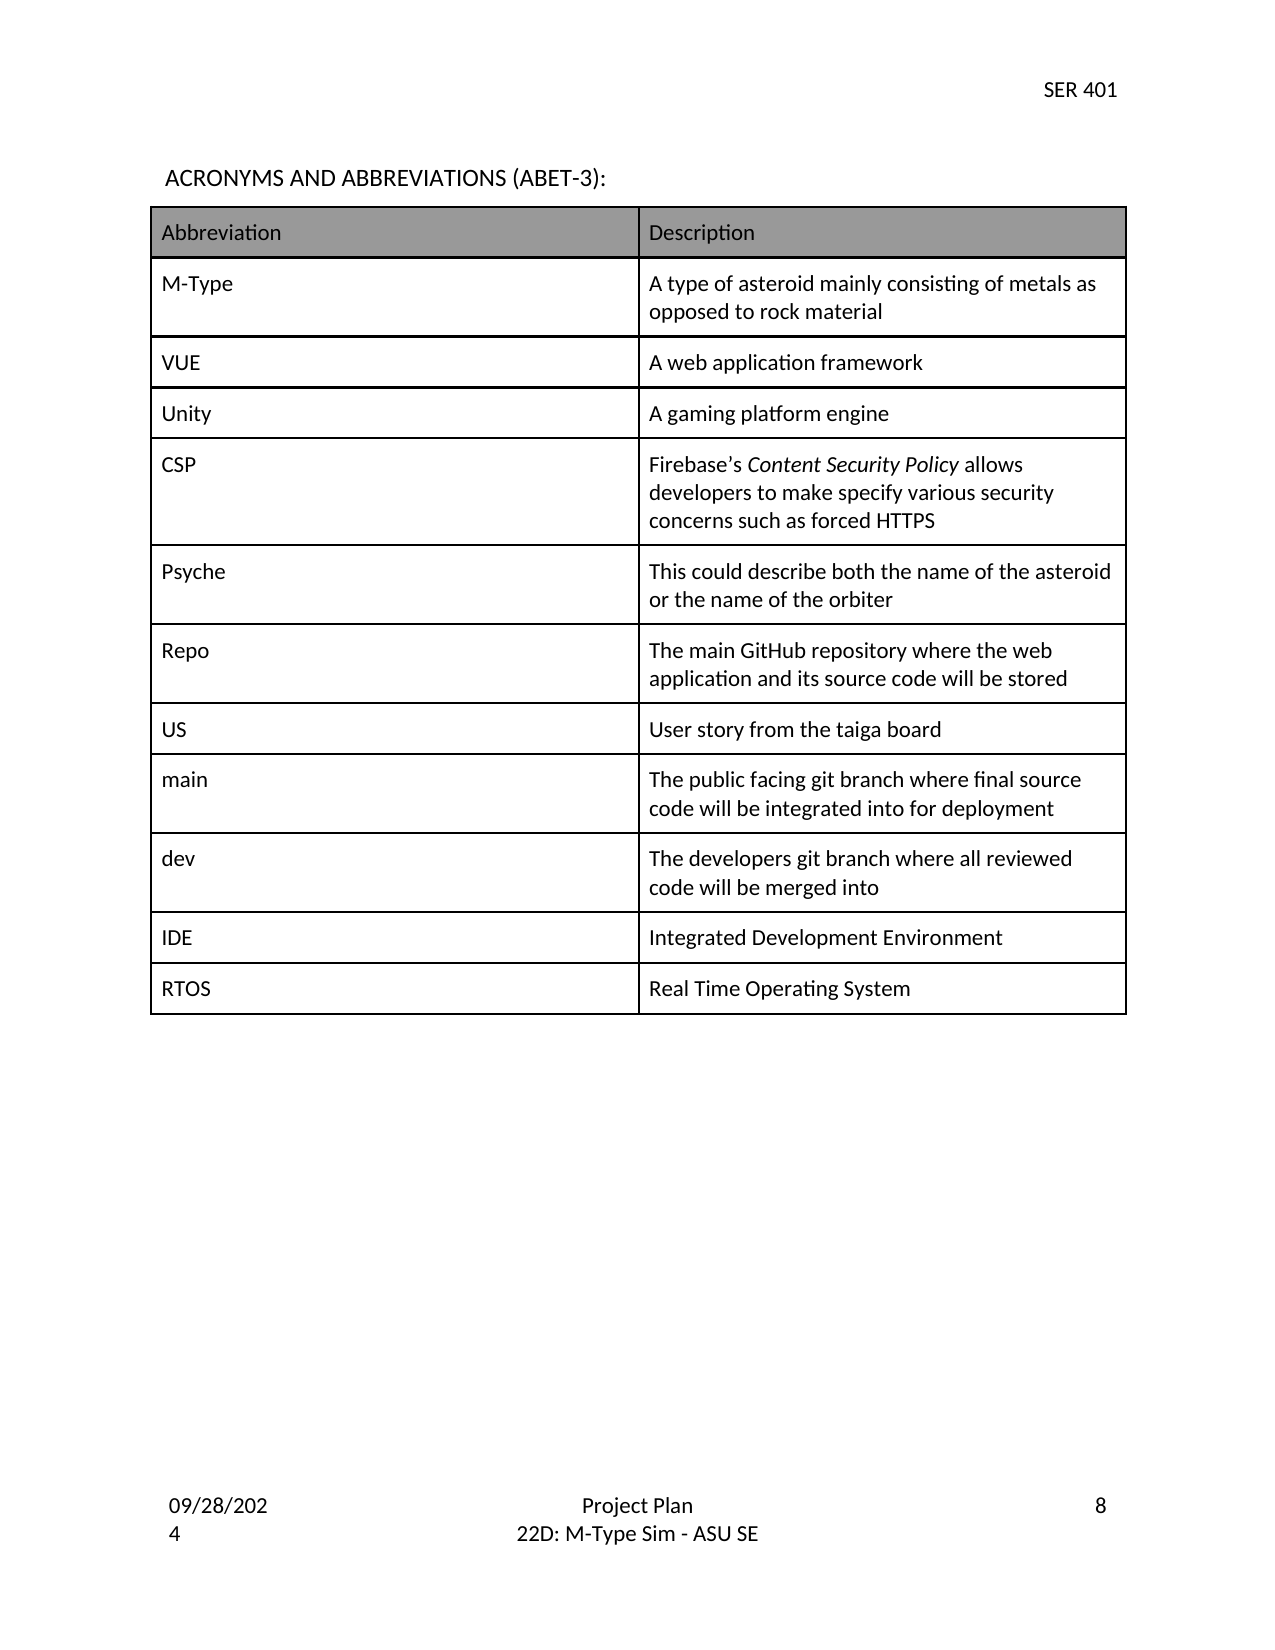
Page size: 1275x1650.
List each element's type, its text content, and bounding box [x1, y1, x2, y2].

subtitle Acronyms and abbreviations (ABET-3): [157, 162, 1117, 193]
